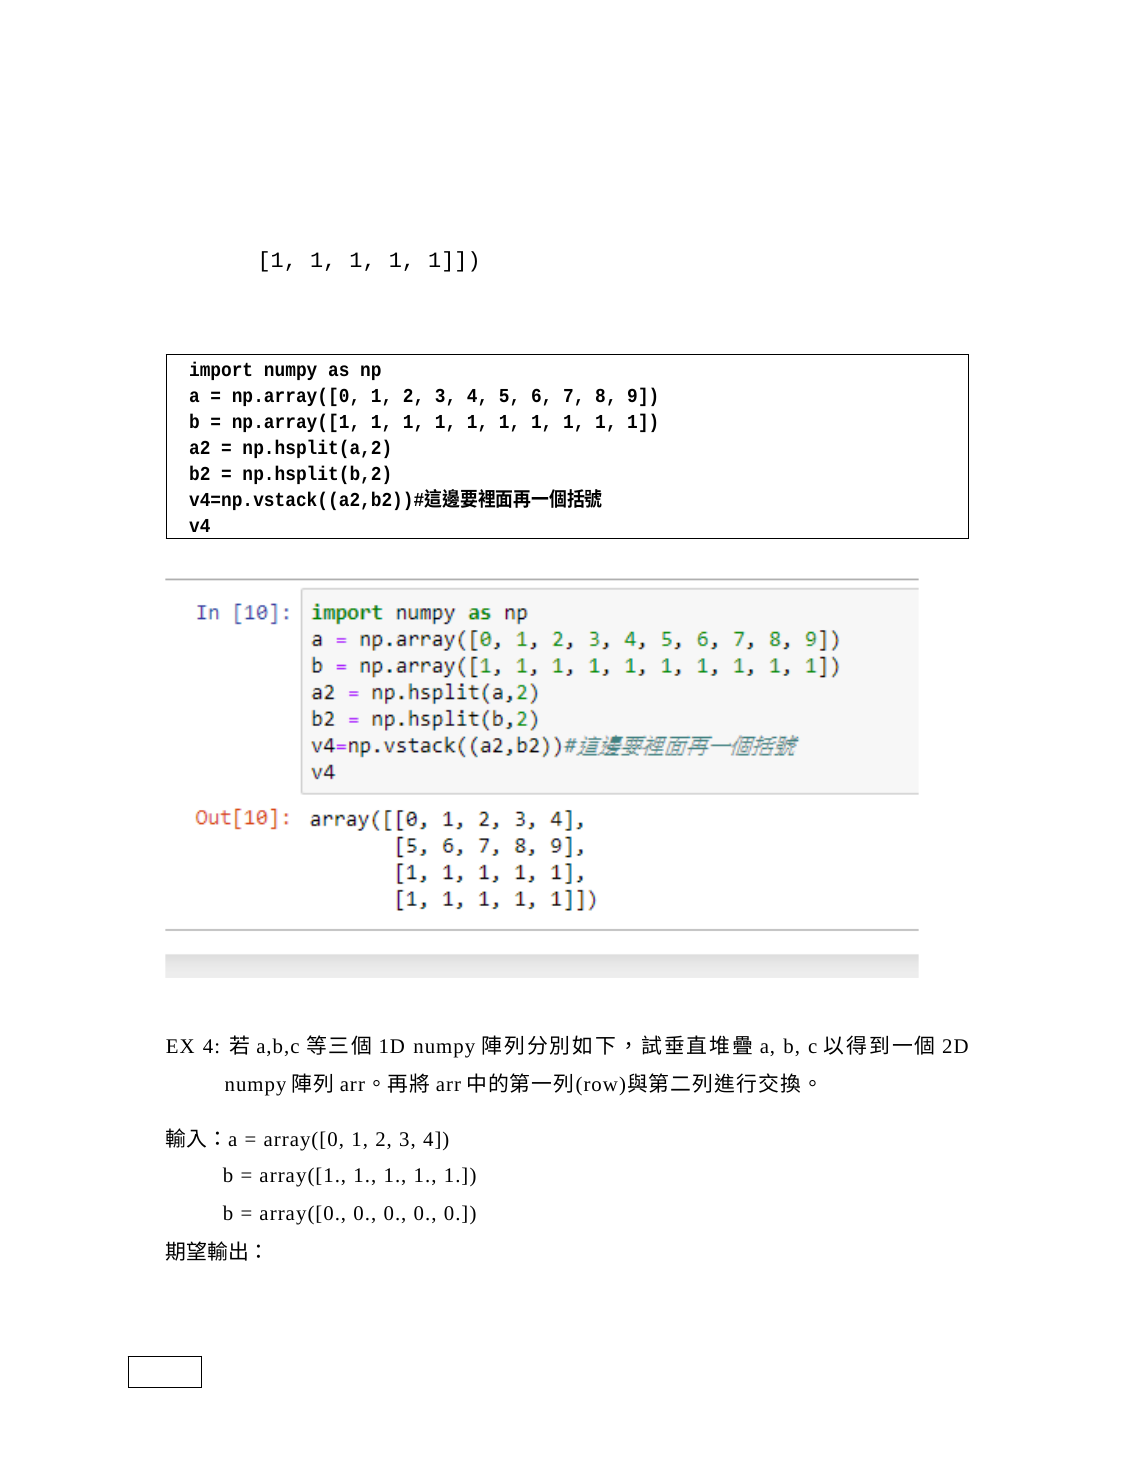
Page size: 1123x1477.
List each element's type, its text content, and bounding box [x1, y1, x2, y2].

text [1, 1, 1, 1, 1]]) [165, 243, 969, 280]
text b = array([1., 1., 1., 1., 1.]) [165, 1156, 969, 1194]
table_header import numpy as np a = np.array([0, 1, 2, 3, 4, 5, 6, 7, 8, 9]) b = np.array([1, 1, 1, 1, 1, 1, 1, 1, 1, 1]) a2 = np.hsplit(a,2) b2 = np.hsplit(b,2) v4=np.vstack((a2,b2))#這邊要裡面再一個括號 v4 [167, 355, 968, 537]
text b = array([0., 0., 0., 0., 0.]) [165, 1194, 969, 1231]
text EX 4: 若a,b,c等三個1D numpy陣列分別如下，試垂直堆疊a, b, c以得到一個2D numpy陣列arr。再將arr中的第一列(row)與第二列進行交換。 [166, 1026, 969, 1101]
picture [165, 557, 919, 978]
text 期望輸出： [165, 1231, 969, 1269]
text 輸入：a = array([0, 1, 2, 3, 4]) [165, 1119, 969, 1156]
